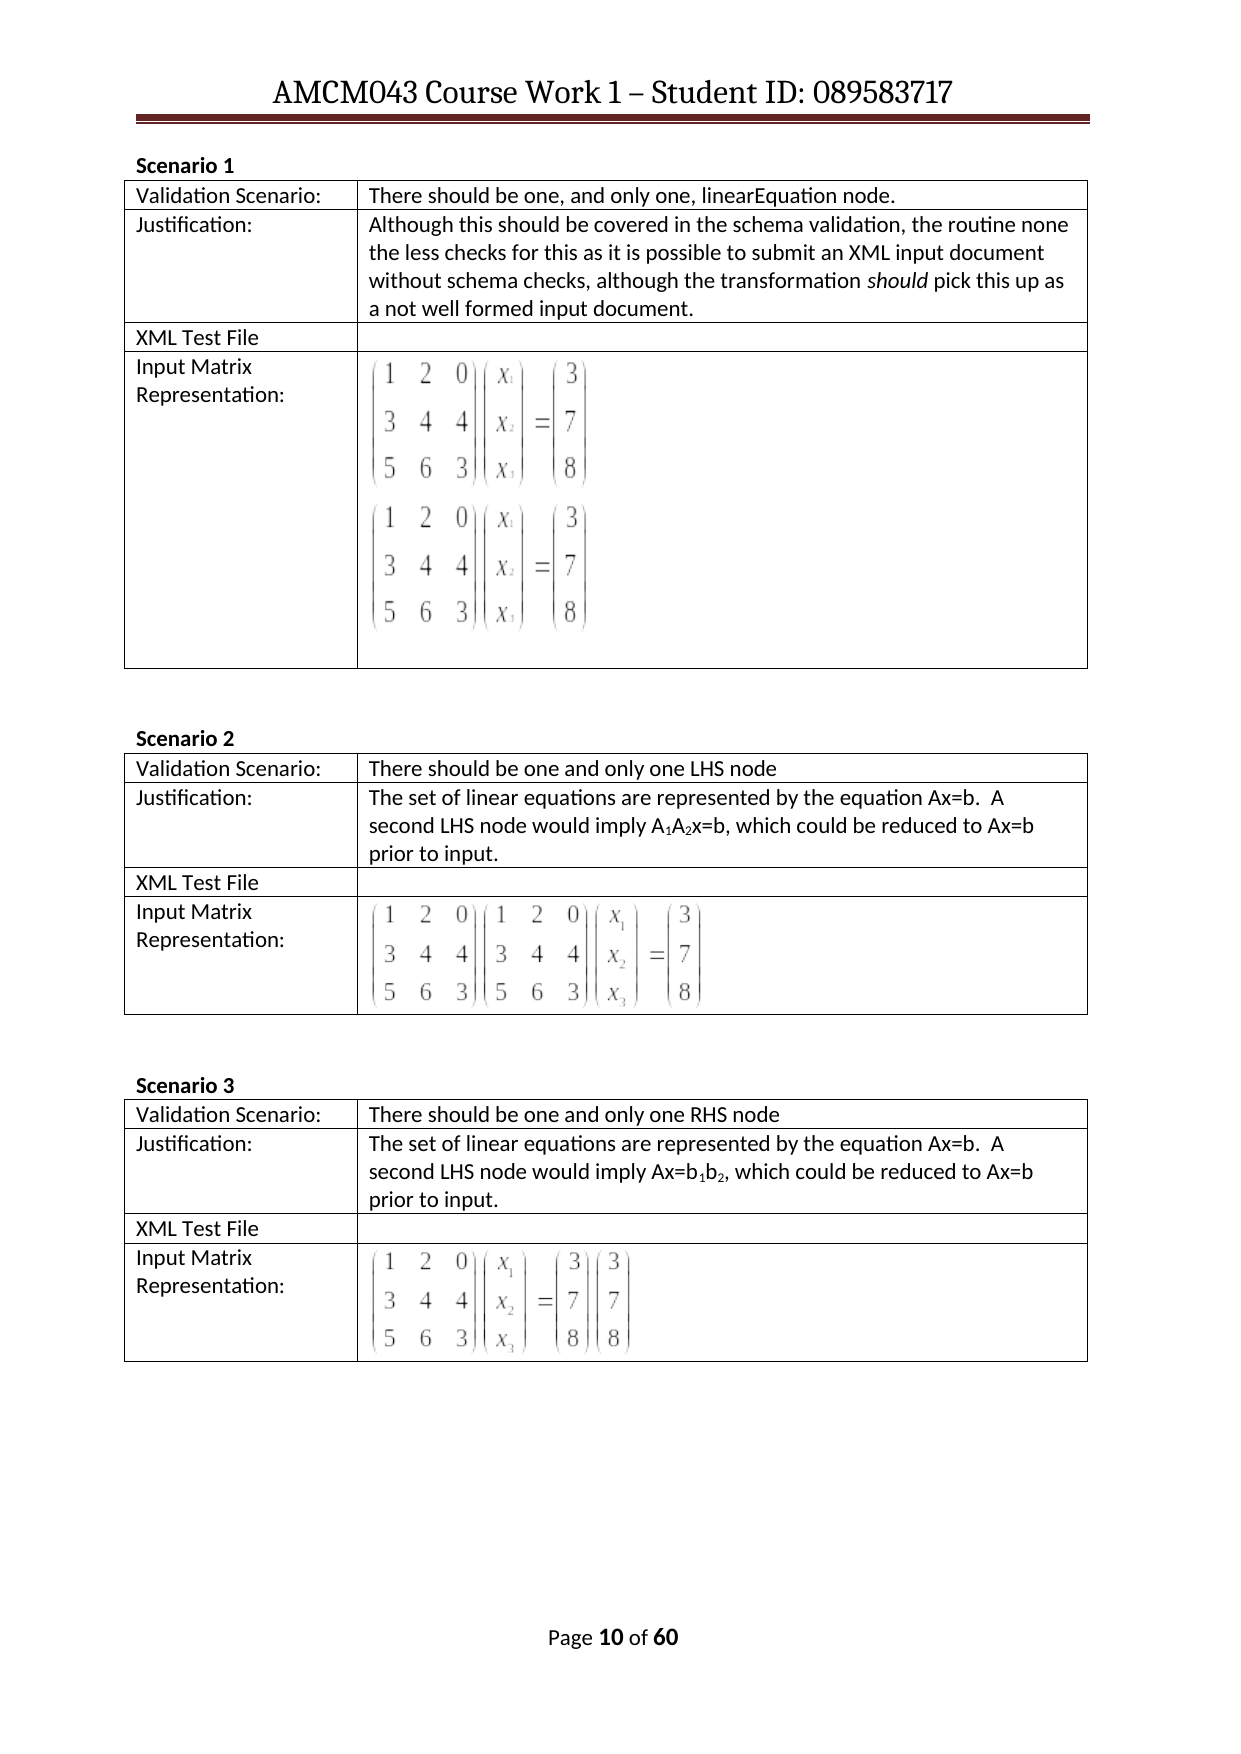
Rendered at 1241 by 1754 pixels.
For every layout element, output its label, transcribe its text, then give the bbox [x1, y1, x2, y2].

table_cell Justification: [125, 783, 357, 867]
table_header Validation Scenario: [125, 181, 357, 209]
table_cell XML Test File [125, 323, 357, 351]
table_cell Although this should be covered in the schema validation, the routine none the less checks for this as it is possible to submit an XML input document without schema checks, although the transformation should pick this up as a not well formed input document. [358, 210, 1087, 322]
table_cell The set of linear equations are represented by the equation Ax=b. A second LHS node would imply Ax=b1b2, which could be reduced to Ax=b prior to input. [358, 1129, 1087, 1213]
table_cell XML Test File [125, 1214, 357, 1242]
table_cell [358, 352, 1087, 667]
text Scenario 2 [136, 724, 1090, 753]
table_header There should be one and only one LHS node [358, 754, 1087, 782]
table_header There should be one, and only one, linearEquation node. [358, 181, 1087, 209]
text Scenario 3 [136, 1071, 1090, 1099]
table_cell [358, 323, 1087, 351]
table_cell Justification: [125, 1129, 357, 1213]
table_cell Input Matrix Representation: [125, 352, 357, 667]
table_cell Input Matrix Representation: [125, 1244, 357, 1361]
table_header Validation Scenario: [125, 754, 357, 782]
table_cell [358, 897, 1087, 1014]
table_cell XML Test File [125, 868, 357, 896]
table_cell The set of linear equations are represented by the equation Ax=b. A second LHS node would imply A1A2x=b, which could be reduced to Ax=b prior to input. [358, 783, 1087, 867]
table_cell [358, 868, 1087, 896]
table_header There should be one and only one RHS node [358, 1100, 1087, 1128]
table_cell Input Matrix Representation: [125, 897, 357, 1014]
table_header Validation Scenario: [125, 1100, 357, 1128]
table_cell Justification: [125, 210, 357, 322]
text Scenario 1 [136, 152, 1090, 180]
table_cell [358, 1244, 1087, 1361]
table_cell [358, 1214, 1087, 1242]
